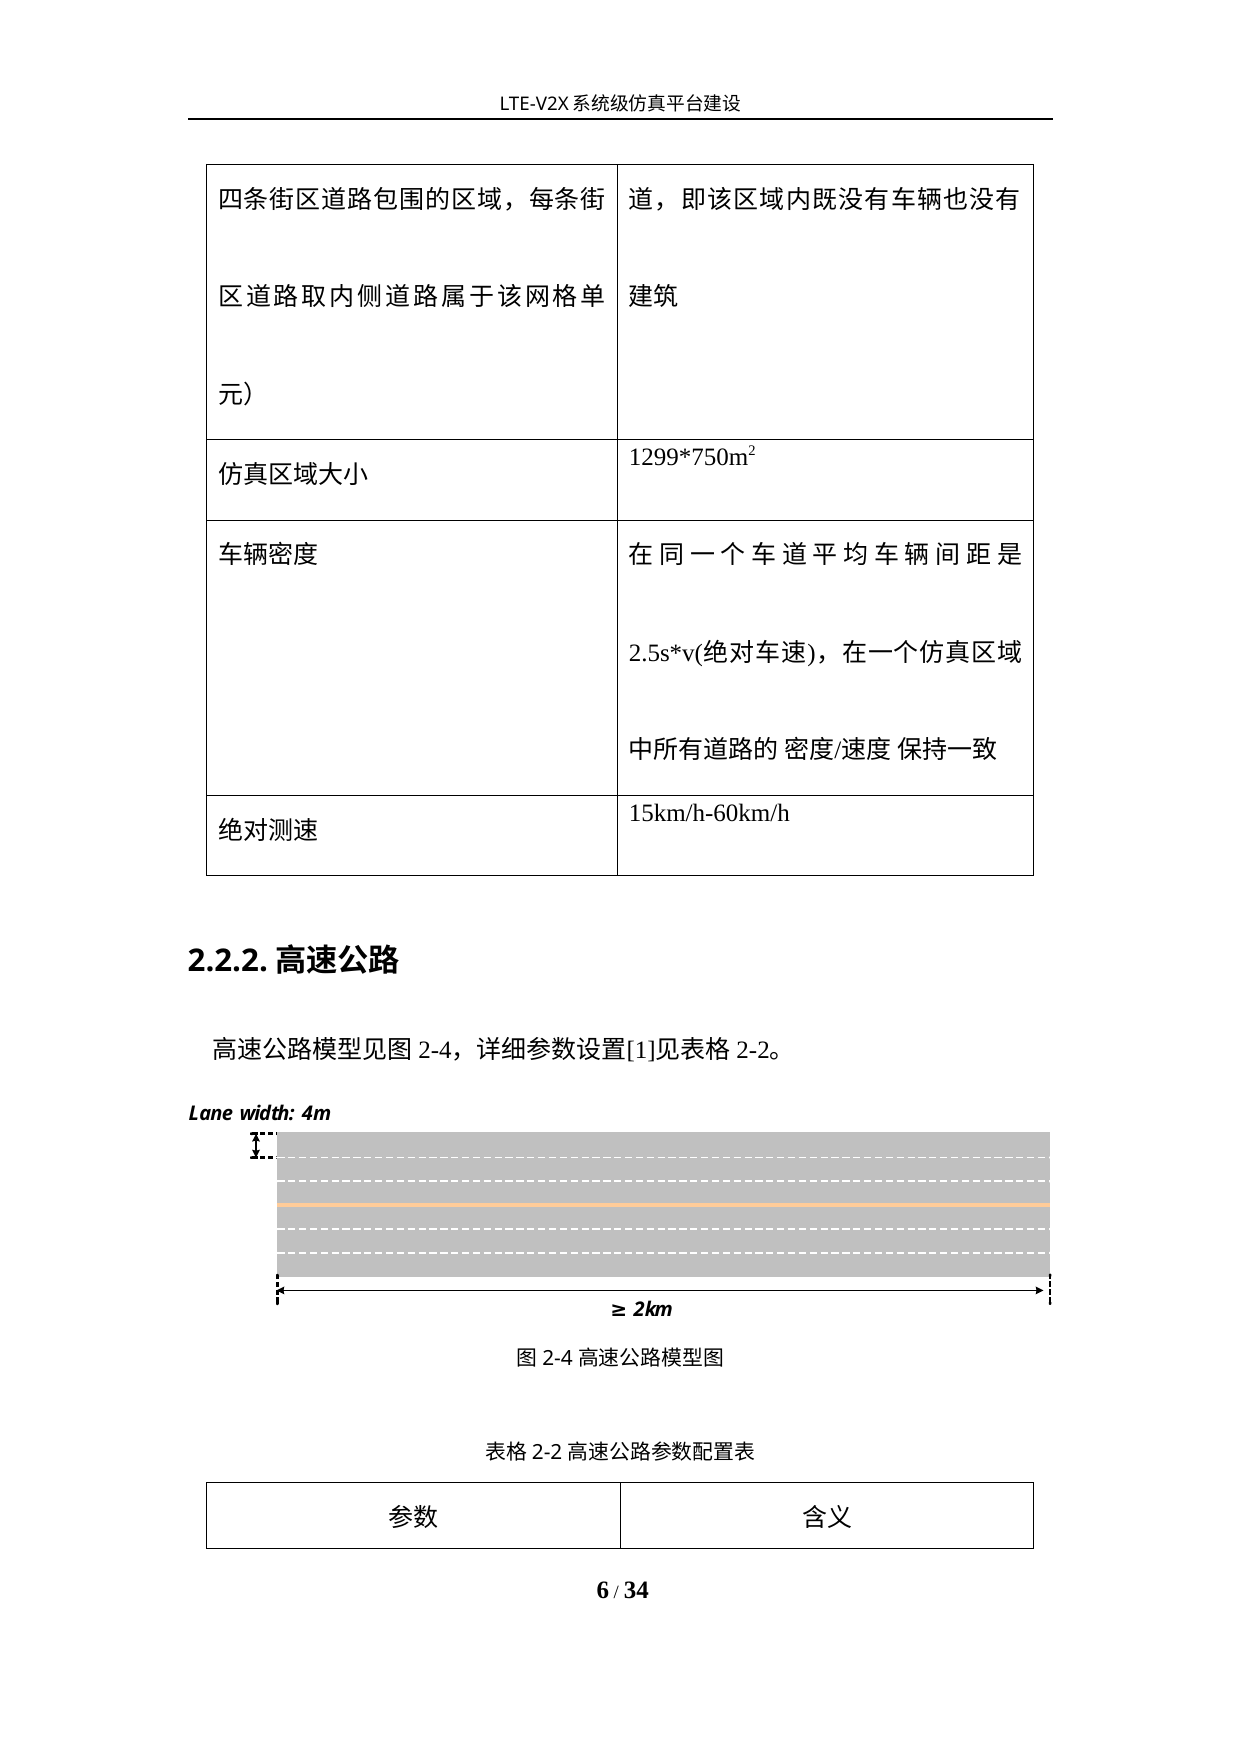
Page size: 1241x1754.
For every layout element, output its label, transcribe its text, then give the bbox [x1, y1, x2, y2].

table_cell 在同一个车道平均车辆间距是2.5s*v(绝对车速)，在一个仿真区域中所有道路的 密度/速度 保持一致 [618, 521, 1033, 795]
table_cell 车辆密度 [207, 521, 617, 795]
text 表格 2-2 高速公路参数配置表 [187, 1434, 1053, 1467]
table_cell 1299*750m2 [618, 440, 1033, 519]
table_header 含义 [621, 1483, 1033, 1548]
table_cell 仿真区域大小 [207, 440, 617, 519]
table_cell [207, 165, 617, 439]
table_cell 15km/h-60km/h [618, 796, 1033, 875]
subtitle 高速公路 [187, 925, 1053, 990]
text 高速公路模型见图 2-4，详细参数设置[1]见表格 2-2。 [187, 1015, 1053, 1080]
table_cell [618, 165, 1033, 439]
table_cell 绝对测速 [207, 796, 617, 875]
table_header 参数 [207, 1483, 620, 1548]
text 图 2-4 高速公路模型图 [187, 1340, 1053, 1372]
